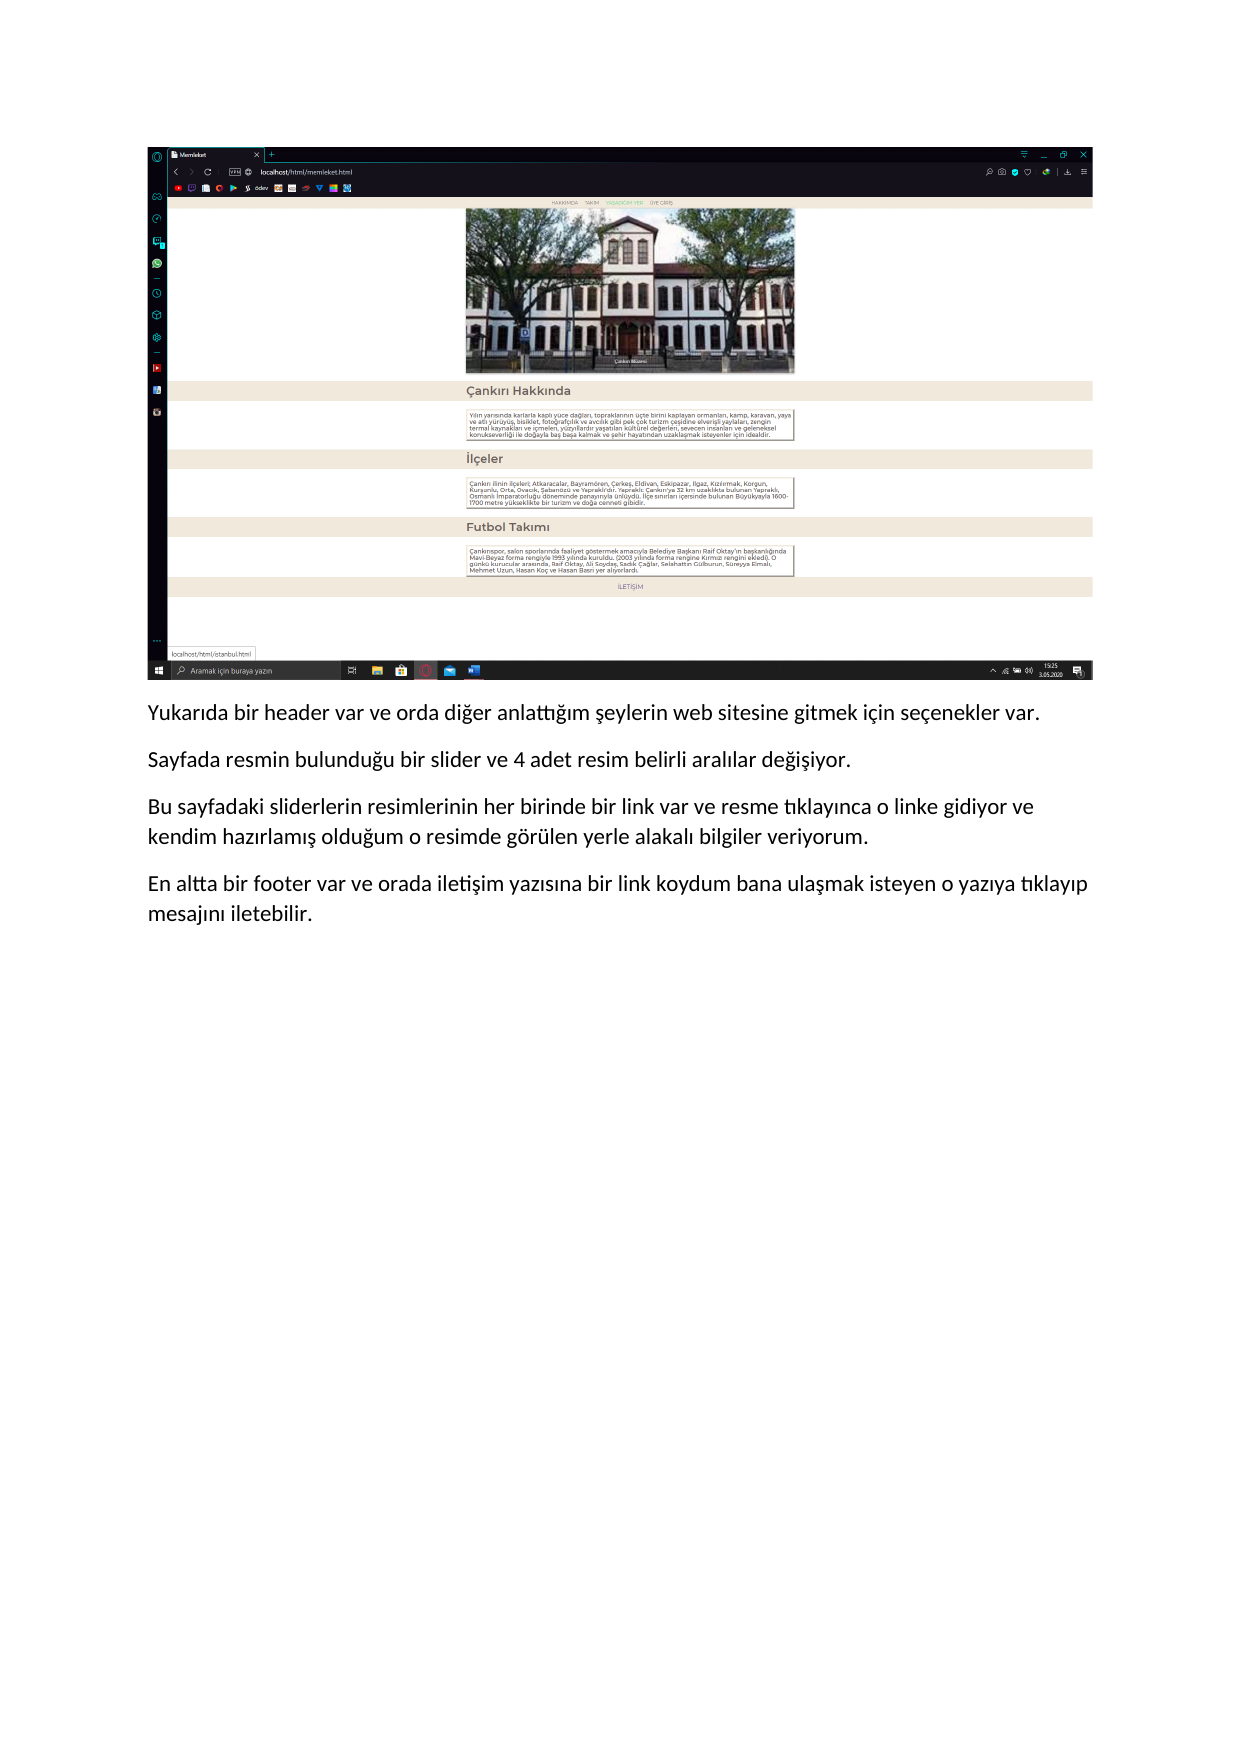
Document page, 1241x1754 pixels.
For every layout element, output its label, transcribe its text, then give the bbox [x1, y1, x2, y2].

text En altta bir footer var ve orada iletişim yazısına bir link koydum bana ulaşmak isteyen o yazıya tıklayıp mesajını iletebilir. [148, 869, 1093, 927]
text Sayfada resmin bulunduğu bir slider ve 4 adet resim belirli aralılar değişiyor. [148, 745, 1093, 773]
picture [147, 147, 1093, 680]
text Yukarıda bir header var ve orda diğer anlattığım şeylerin web sitesine gitmek için seçenekler var. [148, 698, 1093, 726]
text Bu sayfadaki sliderlerin resimlerinin her birinde bir link var ve resme tıklayınca o linke gidiyor ve kendim hazırlamış olduğum o resimde görülen yerle alakalı bilgiler veriyorum. [148, 792, 1093, 850]
